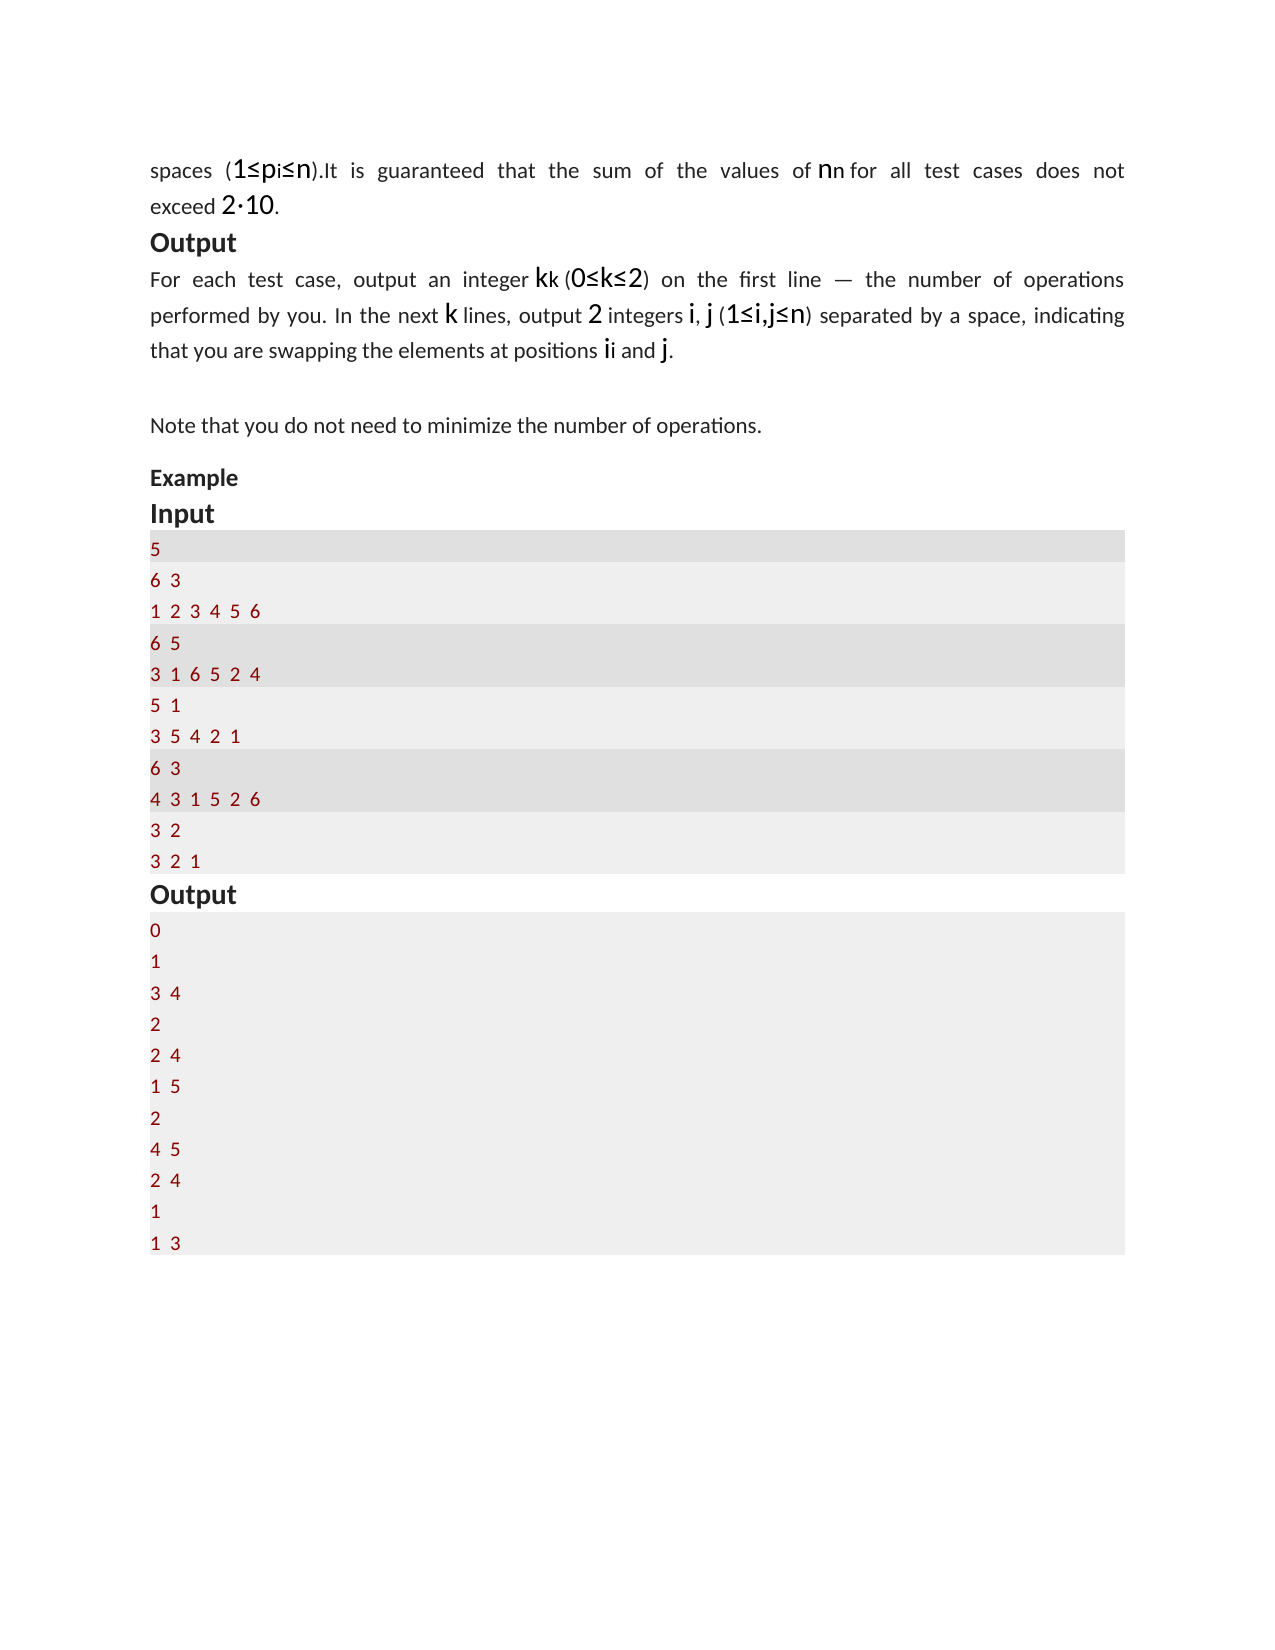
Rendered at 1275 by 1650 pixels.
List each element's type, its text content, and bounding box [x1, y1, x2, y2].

text Output [150, 874, 1125, 912]
text 3 5 4 2 1 [150, 718, 1125, 749]
text 0 [150, 912, 1125, 943]
text For each test case, output an integer kk (0≤k≤2) on the first line — the number of operations performed by you. In the next k lines, output 2 integers i, j (1≤i,j≤n) separated by a space, indicating that you are swapping the elements at positions ii and j. [150, 259, 1125, 366]
text 5 [150, 530, 1125, 562]
text Note that you do not need to minimize the number of operations. [150, 404, 1125, 439]
text 3 4 [150, 974, 1125, 1005]
text Input [150, 493, 1125, 530]
text 5 1 [150, 687, 1125, 718]
text 1 3 [150, 1224, 1125, 1255]
text 6 3 [150, 562, 1125, 593]
text 1 [150, 943, 1125, 974]
text 6 3 [150, 749, 1125, 780]
text 3 2 [150, 812, 1125, 843]
text 2 4 [150, 1037, 1125, 1068]
text 2 [150, 1099, 1125, 1130]
text Example [150, 455, 1125, 493]
text 4 5 [150, 1130, 1125, 1162]
text 2 [150, 1005, 1125, 1037]
text 3 1 6 5 2 4 [150, 655, 1125, 687]
text 1 [150, 1193, 1125, 1224]
text 1 5 [150, 1068, 1125, 1099]
text 4 3 1 5 2 6 [150, 780, 1125, 812]
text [150, 150, 1125, 222]
text 1 2 3 4 5 6 [150, 593, 1125, 624]
text 3 2 1 [150, 843, 1125, 874]
text Output [150, 222, 1125, 259]
text 2 4 [150, 1162, 1125, 1193]
text 6 5 [150, 624, 1125, 655]
